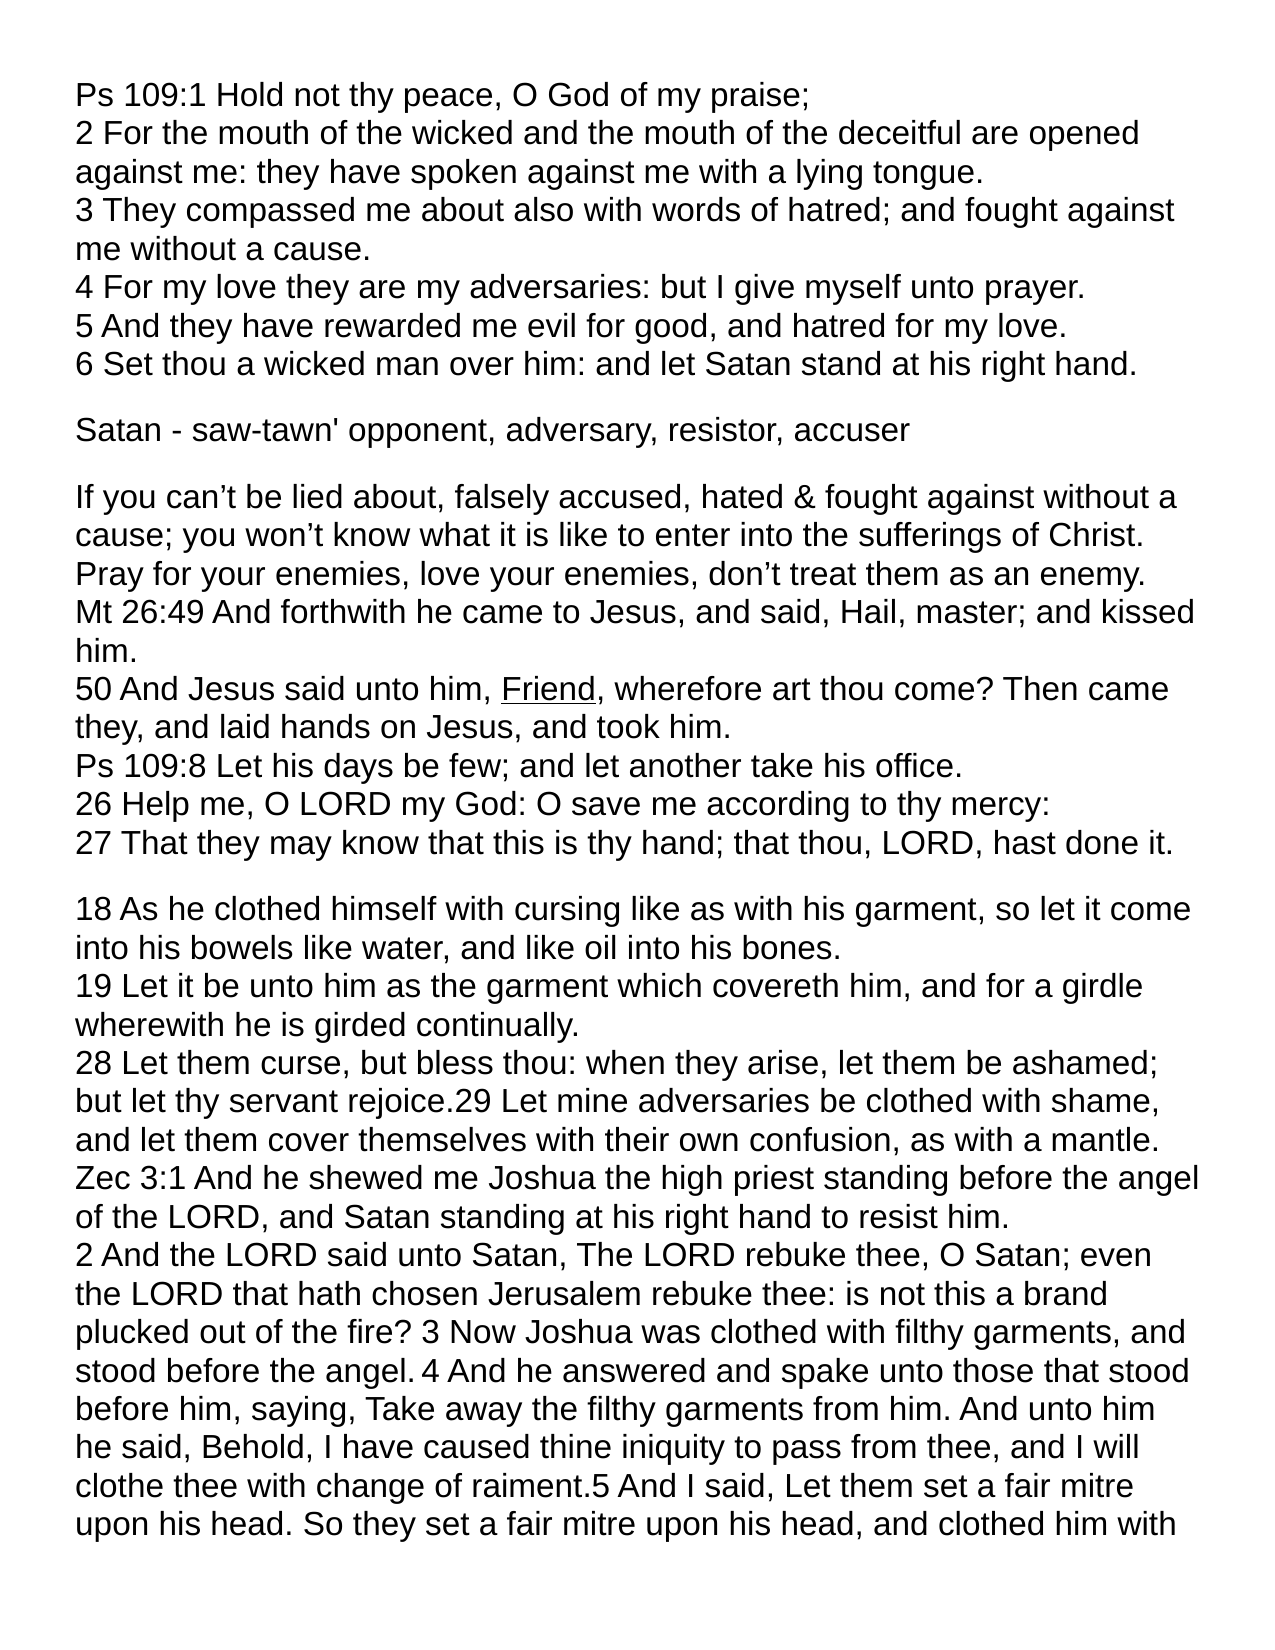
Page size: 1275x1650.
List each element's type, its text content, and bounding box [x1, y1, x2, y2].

text Pray for your enemies, love your enemies, don’t treat them as an enemy. [75, 554, 1200, 592]
text 28 Let them curse, but bless thou: when they arise, let them be ashamed; but let thy servant rejoice.29 Let mine adversaries be clothed with shame, and let them cover themselves with their own confusion, as with a mantle. [75, 1043, 1200, 1158]
text 5 And they have rewarded me evil for good, and hatred for my love. [75, 306, 1200, 344]
text Ps 109:1 Hold not thy peace, O God of my praise; [75, 75, 1200, 113]
text Ps 109:8 Let his days be few; and let another take his office. [75, 746, 1200, 784]
text Satan - saw-tawn' opponent, adversary, resistor, accuser [75, 411, 1200, 449]
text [75, 1235, 1200, 1543]
text 2 For the mouth of the wicked and the mouth of the deceitful are opened against me: they have spoken against me with a lying tongue. [75, 113, 1200, 190]
text Mt 26:49 And forthwith he came to Jesus, and said, Hail, master; and kissed him. 50 And Jesus said unto him, Friend, wherefore art thou come? Then came they, and laid hands on Jesus, and took him. [75, 592, 1200, 746]
text 4 For my love they are my adversaries: but I give myself unto prayer. [75, 267, 1200, 306]
text Zec 3:1 And he shewed me Joshua the high priest standing before the angel of the LORD, and Satan standing at his right hand to resist him. [75, 1158, 1200, 1235]
text 18 As he clothed himself with cursing like as with his garment, so let it come into his bowels like water, and like oil into his bones. [75, 889, 1200, 966]
text 19 Let it be unto him as the garment which covereth him, and for a girdle wherewith he is girded continually. [75, 966, 1200, 1043]
text 6 Set thou a wicked man over him: and let Satan stand at his right hand. [75, 344, 1200, 382]
text 26 Help me, O LORD my God: O save me according to thy mercy: [75, 784, 1200, 823]
text 3 They compassed me about also with words of hatred; and fought against me without a cause. [75, 190, 1200, 267]
text If you can’t be lied about, falsely accused, hated & fought against without a cause; you won’t know what it is like to enter into the sufferings of Christ. [75, 477, 1200, 554]
text 27 That they may know that this is thy hand; that thou, LORD, hast done it. [75, 823, 1200, 861]
